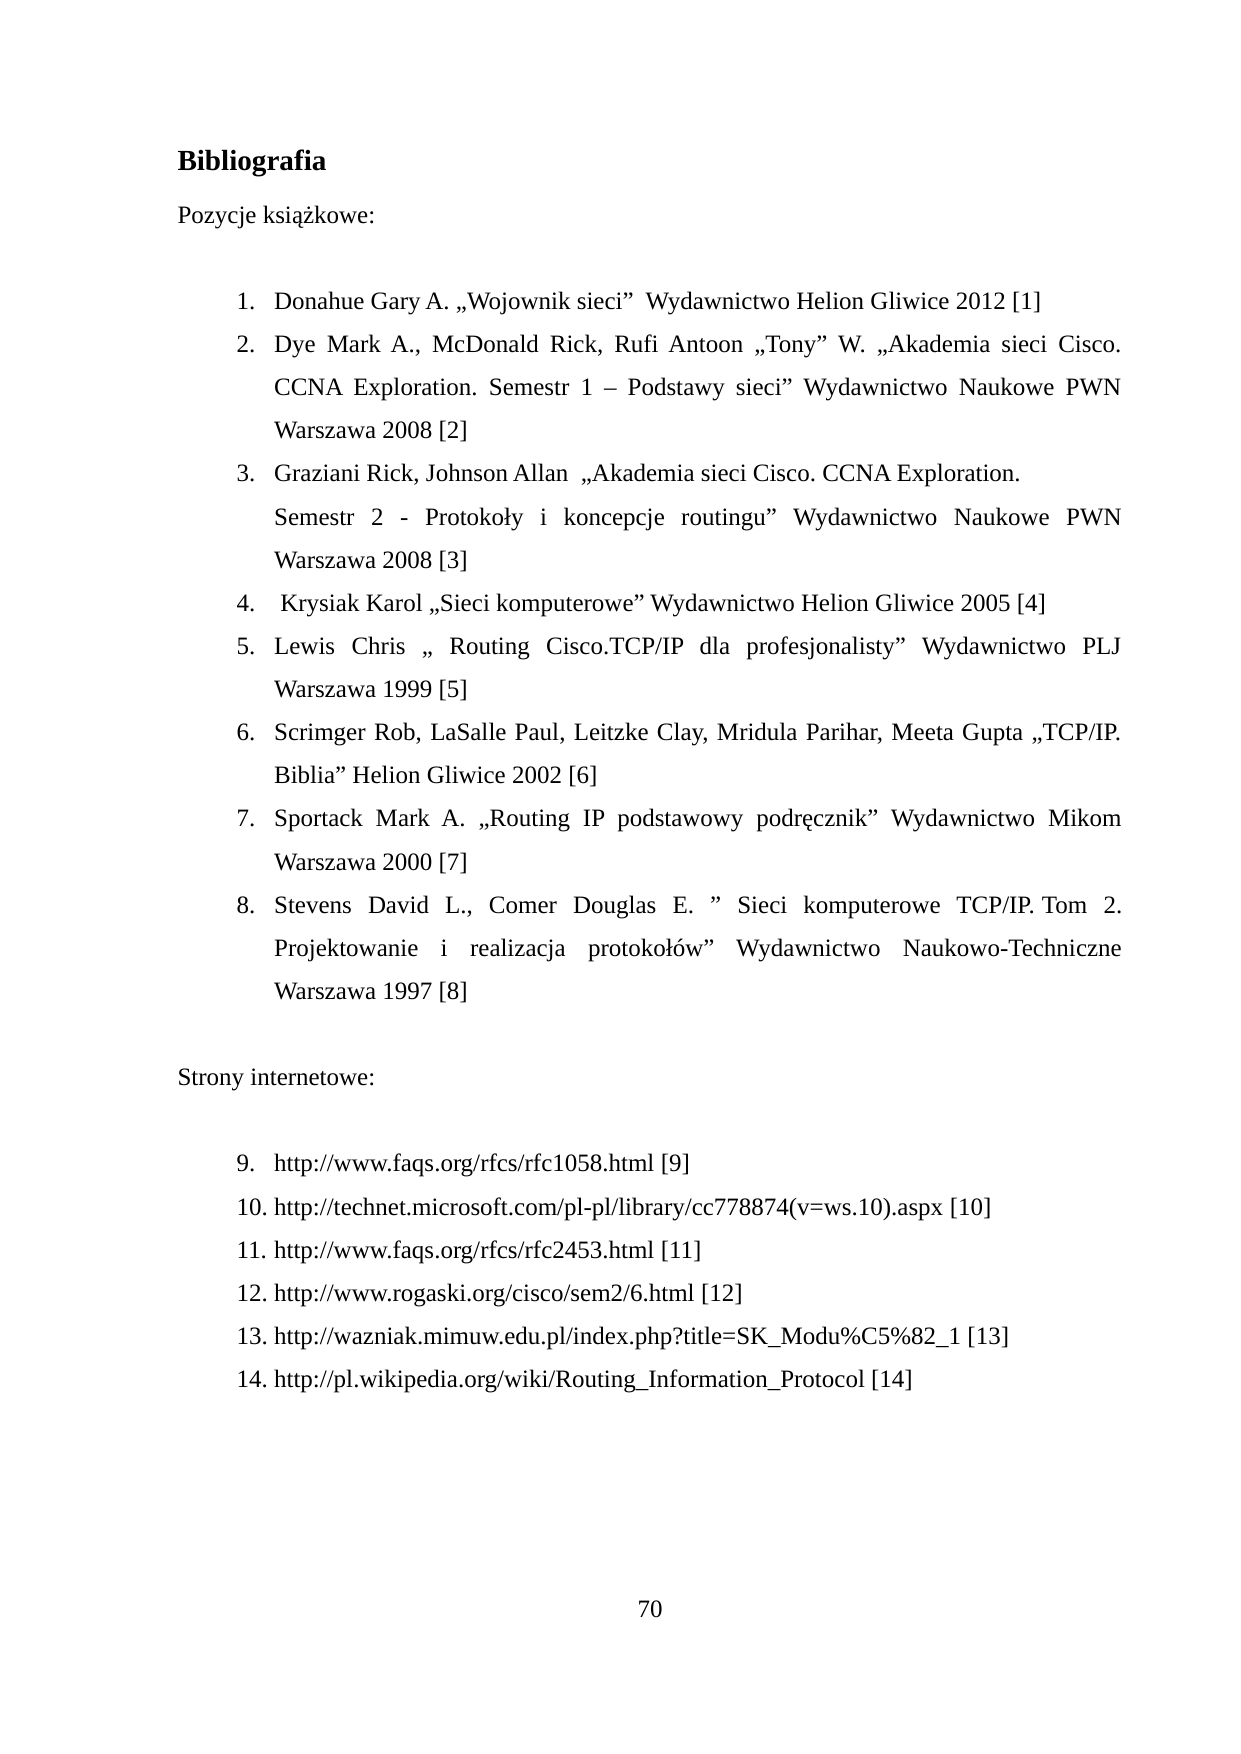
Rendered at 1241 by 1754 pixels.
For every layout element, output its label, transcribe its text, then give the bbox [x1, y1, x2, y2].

list Sportack Mark A. „Routing IP podstawowy podręcznik” Wydawnictwo Mikom Warszawa 2000 [7] [236, 803, 1122, 875]
list http://www.faqs.org/rfcs/rfc2453.html [11] [236, 1235, 1122, 1263]
text Strony internetowe: [177, 1062, 1122, 1091]
list Donahue Gary A. „Wojownik sieci” Wydawnictwo Helion Gliwice 2012 [1] [236, 286, 1122, 315]
list http://wazniak.mimuw.edu.pl/index.php?title=SK_Modu%C5%82_1 [13] [236, 1321, 1122, 1350]
list Graziani Rick, Johnson Allan „Akademia sieci Cisco. CCNA Exploration. [236, 458, 1122, 487]
text Semestr 2 - Protokoły i koncepcje routingu” Wydawnictwo Naukowe PWN Warszawa 2008 [3] [274, 502, 1122, 573]
text Pozycje książkowe: [177, 200, 1122, 228]
list Stevens David L., Comer Douglas E. ” Sieci komputerowe TCP/IP. Tom 2. Projektowanie i realizacja protokołów” Wydawnictwo Naukowo-Techniczne Warszawa 1997 [8] [236, 890, 1122, 1005]
list http://technet.microsoft.com/pl-pl/library/cc778874(v=ws.10).aspx [10] [236, 1192, 1122, 1220]
list Scrimger Rob, LaSalle Paul, Leitzke Clay, Mridula Parihar, Meeta Gupta „TCP/IP. Biblia” Helion Gliwice 2002 [6] [236, 717, 1122, 789]
list http://pl.wikipedia.org/wiki/Routing_Information_Protocol [14] [236, 1364, 1122, 1393]
title Bibliografia [177, 143, 1122, 177]
list Dye Mark A., McDonald Rick, Rufi Antoon „Tony” W. „Akademia sieci Cisco. CCNA Exploration. Semestr 1 – Podstawy sieci” Wydawnictwo Naukowe PWN Warszawa 2008 [2] [236, 329, 1122, 444]
list Krysiak Karol „Sieci komputerowe” Wydawnictwo Helion Gliwice 2005 [4] [236, 588, 1122, 617]
list http://www.rogaski.org/cisco/sem2/6.html [12] [236, 1278, 1122, 1307]
list http://www.faqs.org/rfcs/rfc1058.html [9] [236, 1148, 1122, 1177]
list Lewis Chris „ Routing Cisco.TCP/IP dla profesjonalisty” Wydawnictwo PLJ Warszawa 1999 [5] [236, 631, 1122, 703]
